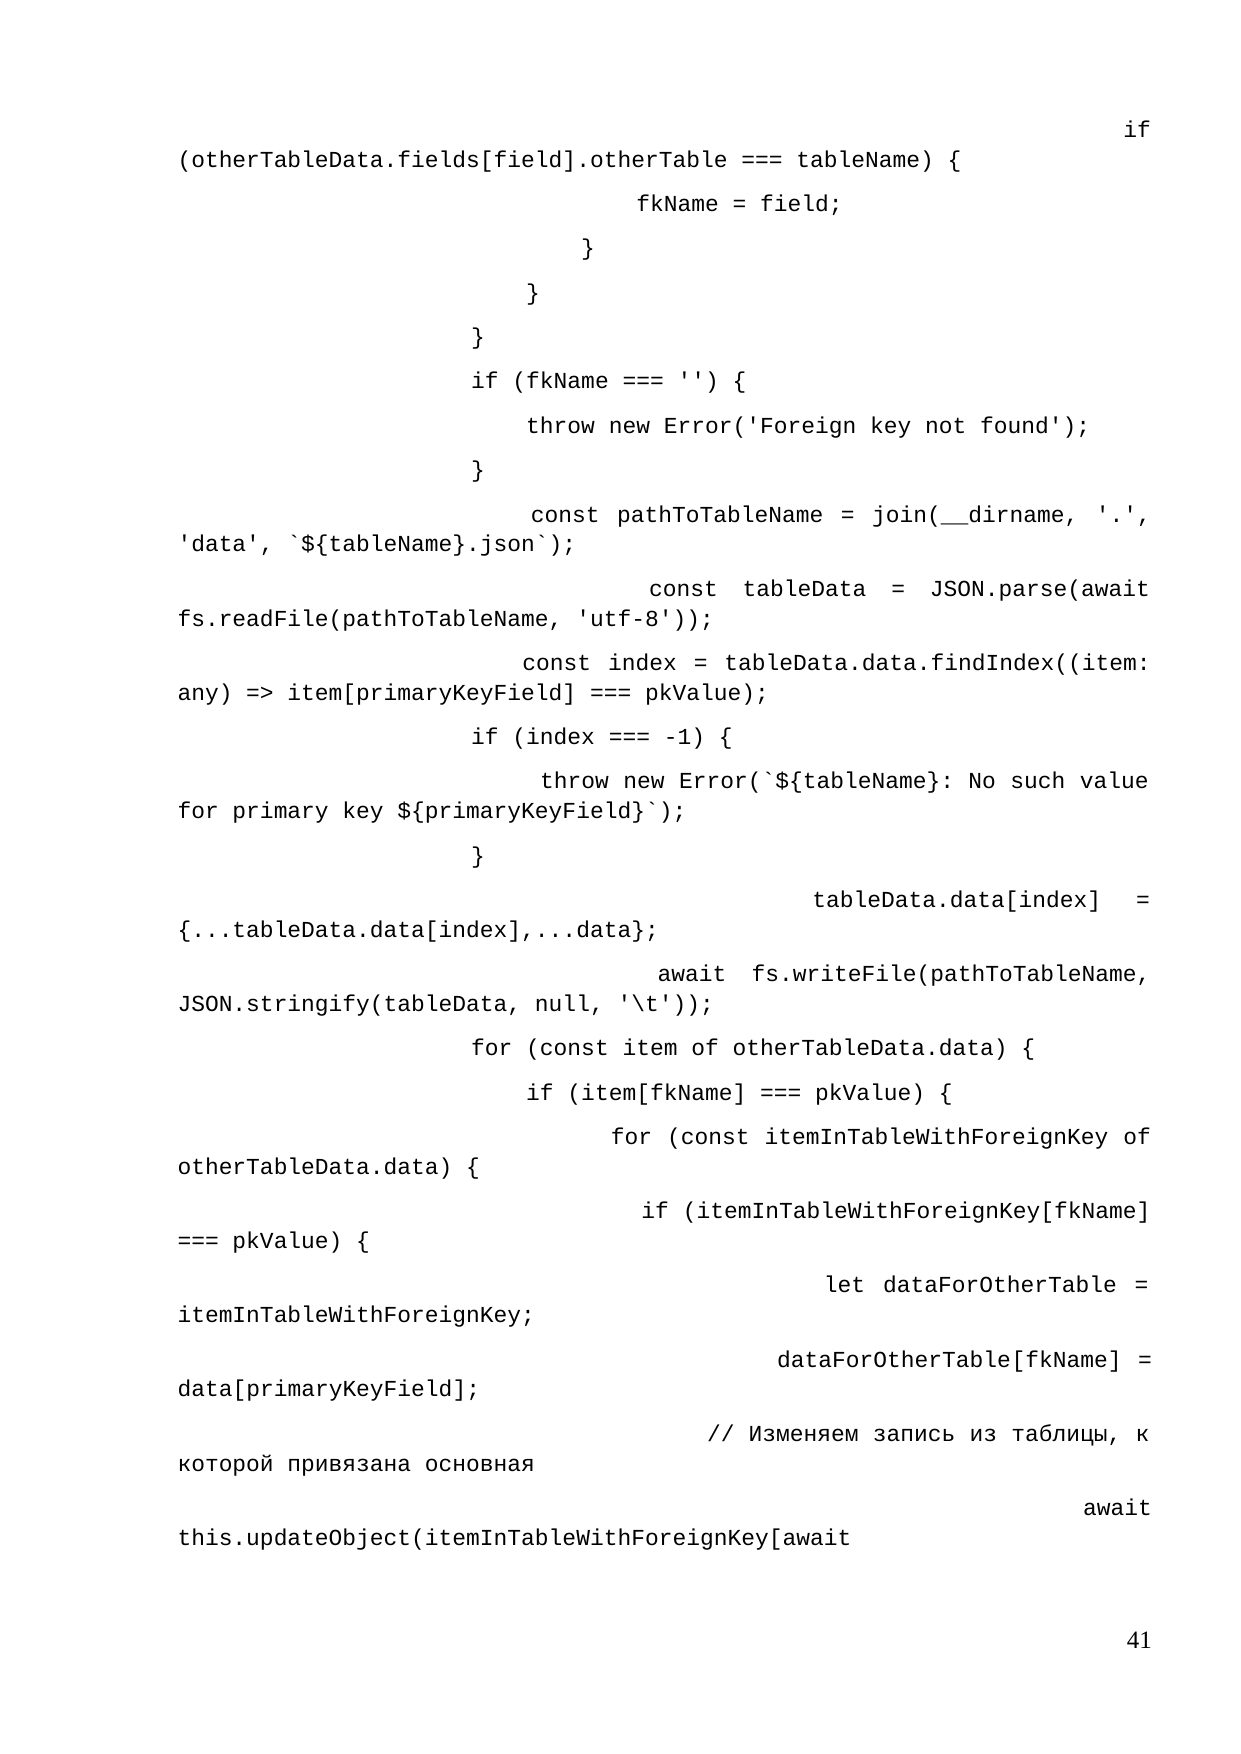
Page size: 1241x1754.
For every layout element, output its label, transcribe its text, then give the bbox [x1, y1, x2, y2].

text throw new Error(`${tableName}: No such value for primary key ${primaryKeyField}`); [177, 770, 1152, 826]
text tableData.data[index] = {...tableData.data[index],...data}; [177, 888, 1152, 944]
text const index = tableData.data.findIndex((item: any) => item[primaryKeyField] === pkValue); [177, 651, 1152, 707]
text throw new Error('Foreign key not found'); [177, 414, 1152, 440]
text const pathToTableName = join(__dirname, '.', 'data', `${tableName}.json`); [177, 503, 1152, 559]
text for (const itemInTableWithForeignKey of otherTableData.data) { [177, 1125, 1152, 1181]
text if (index === -1) { [177, 725, 1152, 751]
text } [177, 237, 1152, 263]
text for (const item of otherTableData.data) { [177, 1037, 1152, 1063]
text if (otherTableData.fields[field].otherTable === tableName) { [177, 118, 1152, 174]
text } [177, 458, 1152, 484]
text } [177, 325, 1152, 351]
text let dataForOtherTable = itemInTableWithForeignKey; [177, 1274, 1152, 1329]
text if (itemInTableWithForeignKey[fkName] === pkValue) { [177, 1199, 1152, 1255]
text // Изменяем запись из таблицы, к которой привязана основная [177, 1422, 1152, 1478]
text const tableData = JSON.parse(await fs.readFile(pathToTableName, 'utf-8')); [177, 577, 1152, 633]
text await fs.writeFile(pathToTableName, JSON.stringify(tableData, null, '\t')); [177, 962, 1152, 1018]
text if (item[fkName] === pkValue) { [177, 1081, 1152, 1107]
text } [177, 281, 1152, 307]
text if (fkName === '') { [177, 370, 1152, 396]
text await this.updateObject(itemInTableWithForeignKey[await this.getPrimaryKeyFieldOfTable(reference)], dataForOtherTable, reference); [177, 1496, 1152, 1552]
text dataForOtherTable[fkName] = data[primaryKeyField]; [177, 1348, 1152, 1404]
text fkName = field; [177, 192, 1152, 218]
text } [177, 844, 1152, 870]
